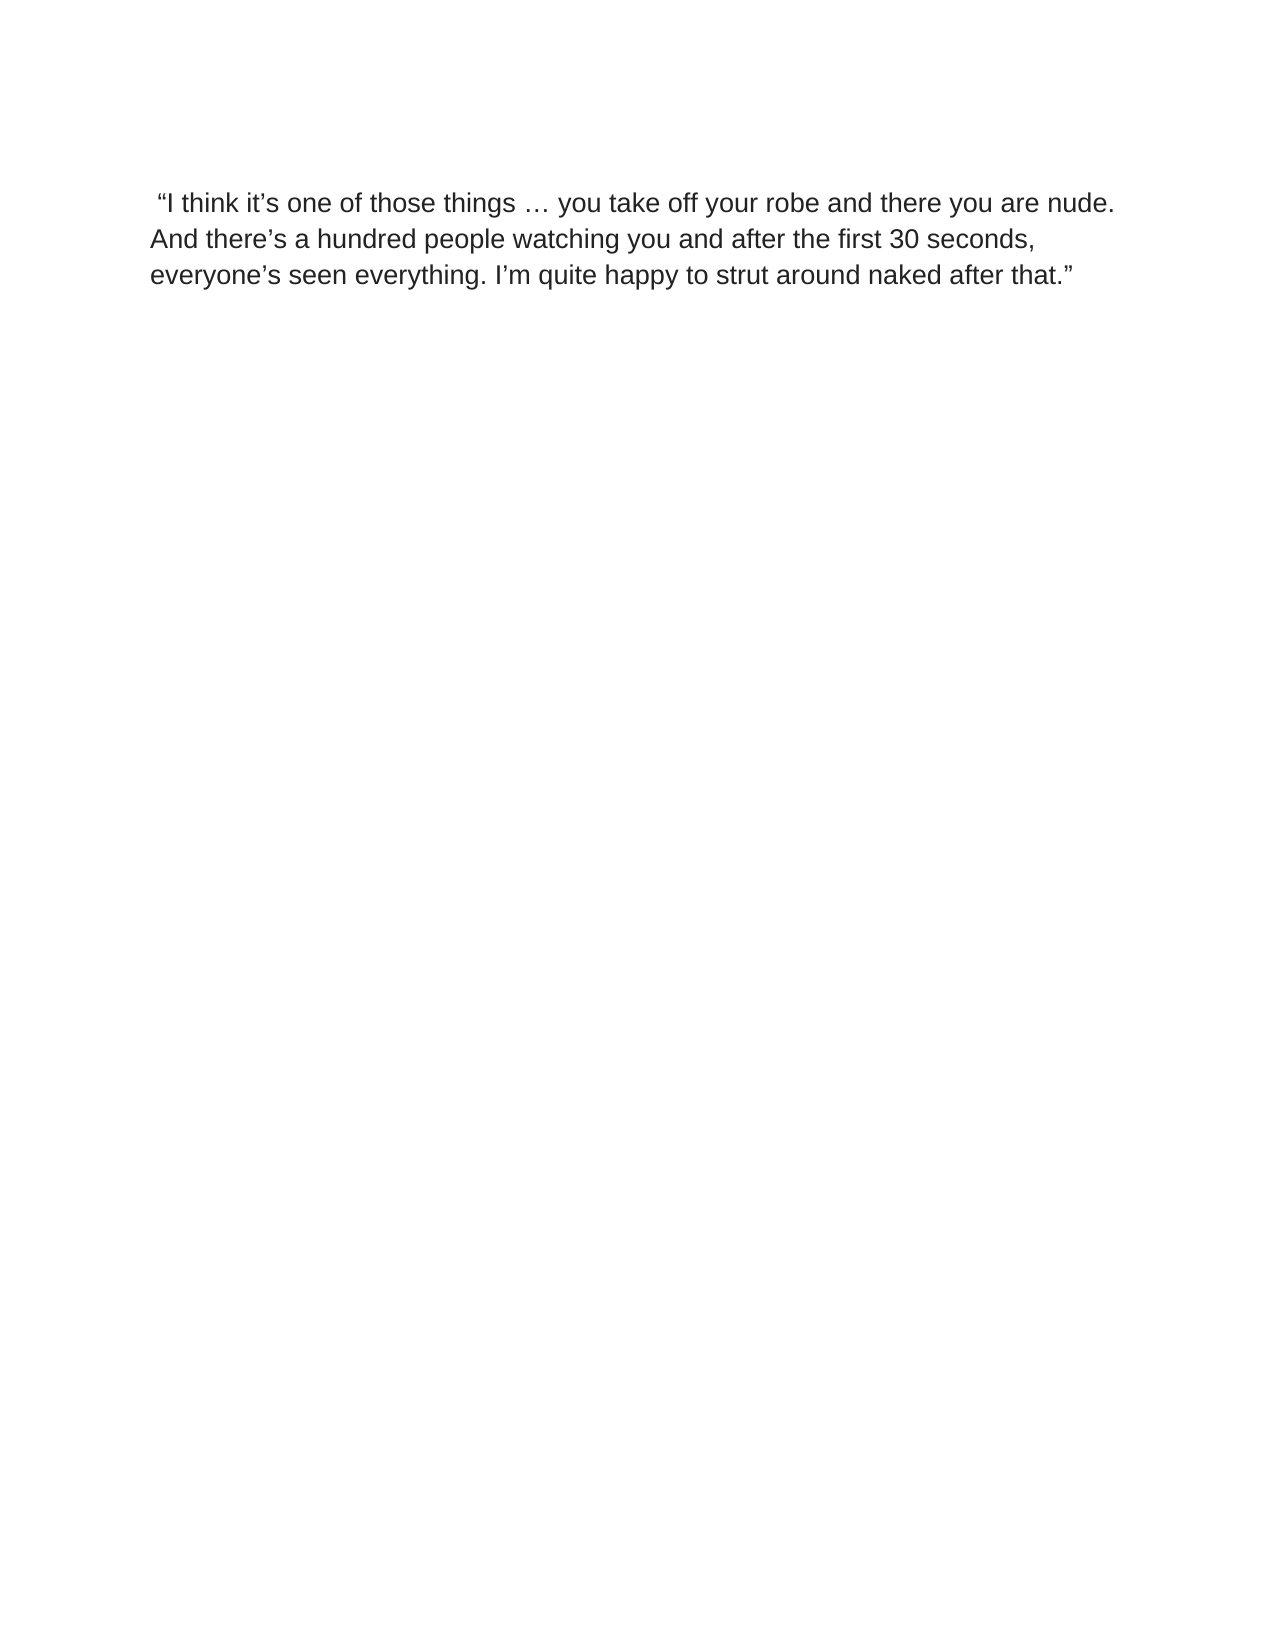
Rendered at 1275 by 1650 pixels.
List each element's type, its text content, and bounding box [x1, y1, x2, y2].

text “I think it’s one of those things … you take off your robe and there you are nude. And there’s a hundred people watching you and after the first 30 seconds, everyone’s seen everything. I’m quite happy to strut around naked after that.” [150, 182, 1125, 290]
